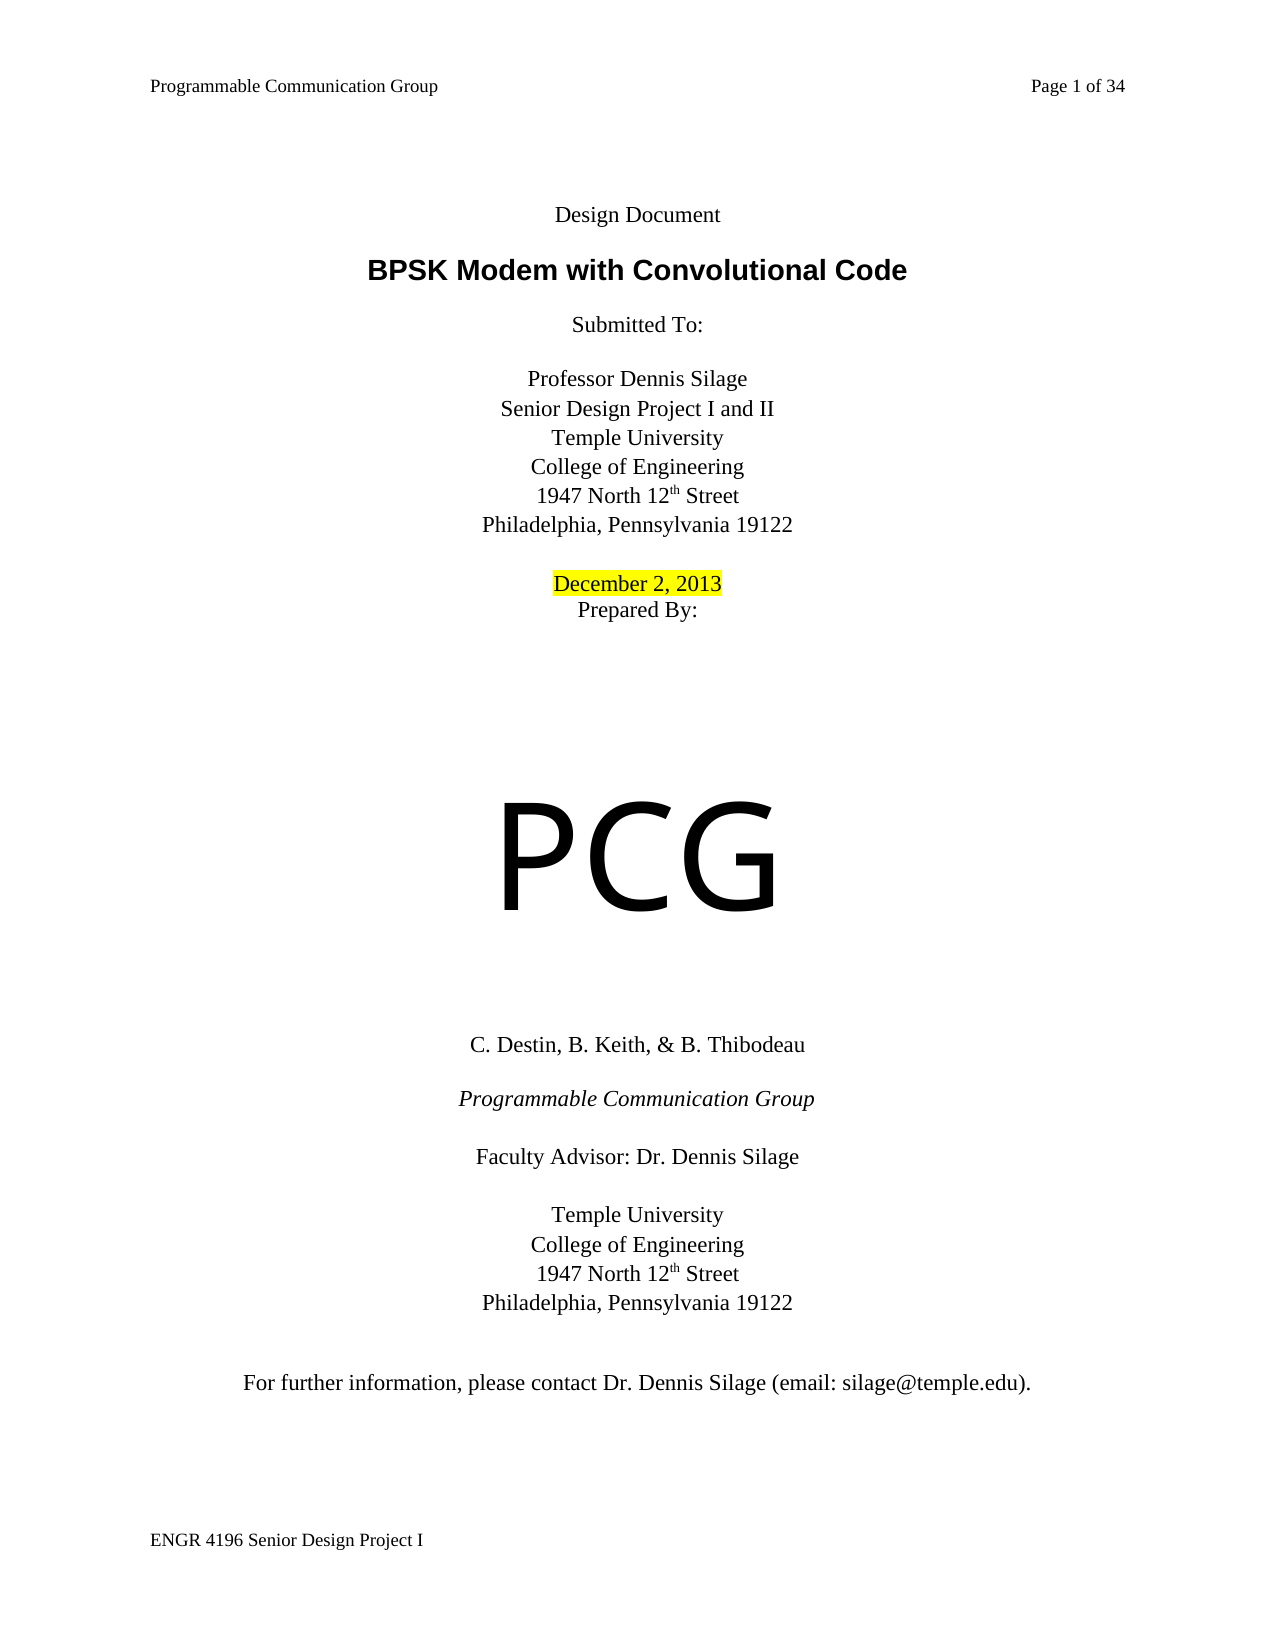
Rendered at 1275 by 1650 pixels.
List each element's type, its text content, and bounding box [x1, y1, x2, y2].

text Submitted To: [150, 311, 1125, 338]
text Faculty Advisor: Dr. Dennis Silage [150, 1140, 1125, 1169]
text Programmable Communication Group [150, 1082, 1125, 1111]
text C. Destin, B. Keith, & B. Thibodeau [150, 1031, 1125, 1057]
text 1947 North 12th Street [150, 1257, 1125, 1286]
text PCG [150, 750, 1125, 954]
text Temple University [150, 1199, 1125, 1228]
text Prepared By: [150, 596, 1125, 622]
text Philadelphia, Pennsylvania 19122 [150, 1286, 1125, 1315]
text December 2, 2013 [150, 567, 1125, 596]
text Temple University [150, 421, 1125, 450]
text College of Engineering [150, 450, 1125, 479]
text Design Document [150, 201, 1125, 228]
text Professor Dennis Silage [150, 363, 1125, 392]
text 1947 North 12th Street [150, 479, 1125, 508]
text Philadelphia, Pennsylvania 19122 [150, 508, 1125, 538]
text Senior Design Project I and II [150, 392, 1125, 421]
text For further information, please contact Dr. Dennis Silage (email: silage@temple.edu). [150, 1367, 1125, 1396]
text BPSK Modem with Convolutional Code [150, 253, 1125, 286]
text College of Engineering [150, 1228, 1125, 1257]
